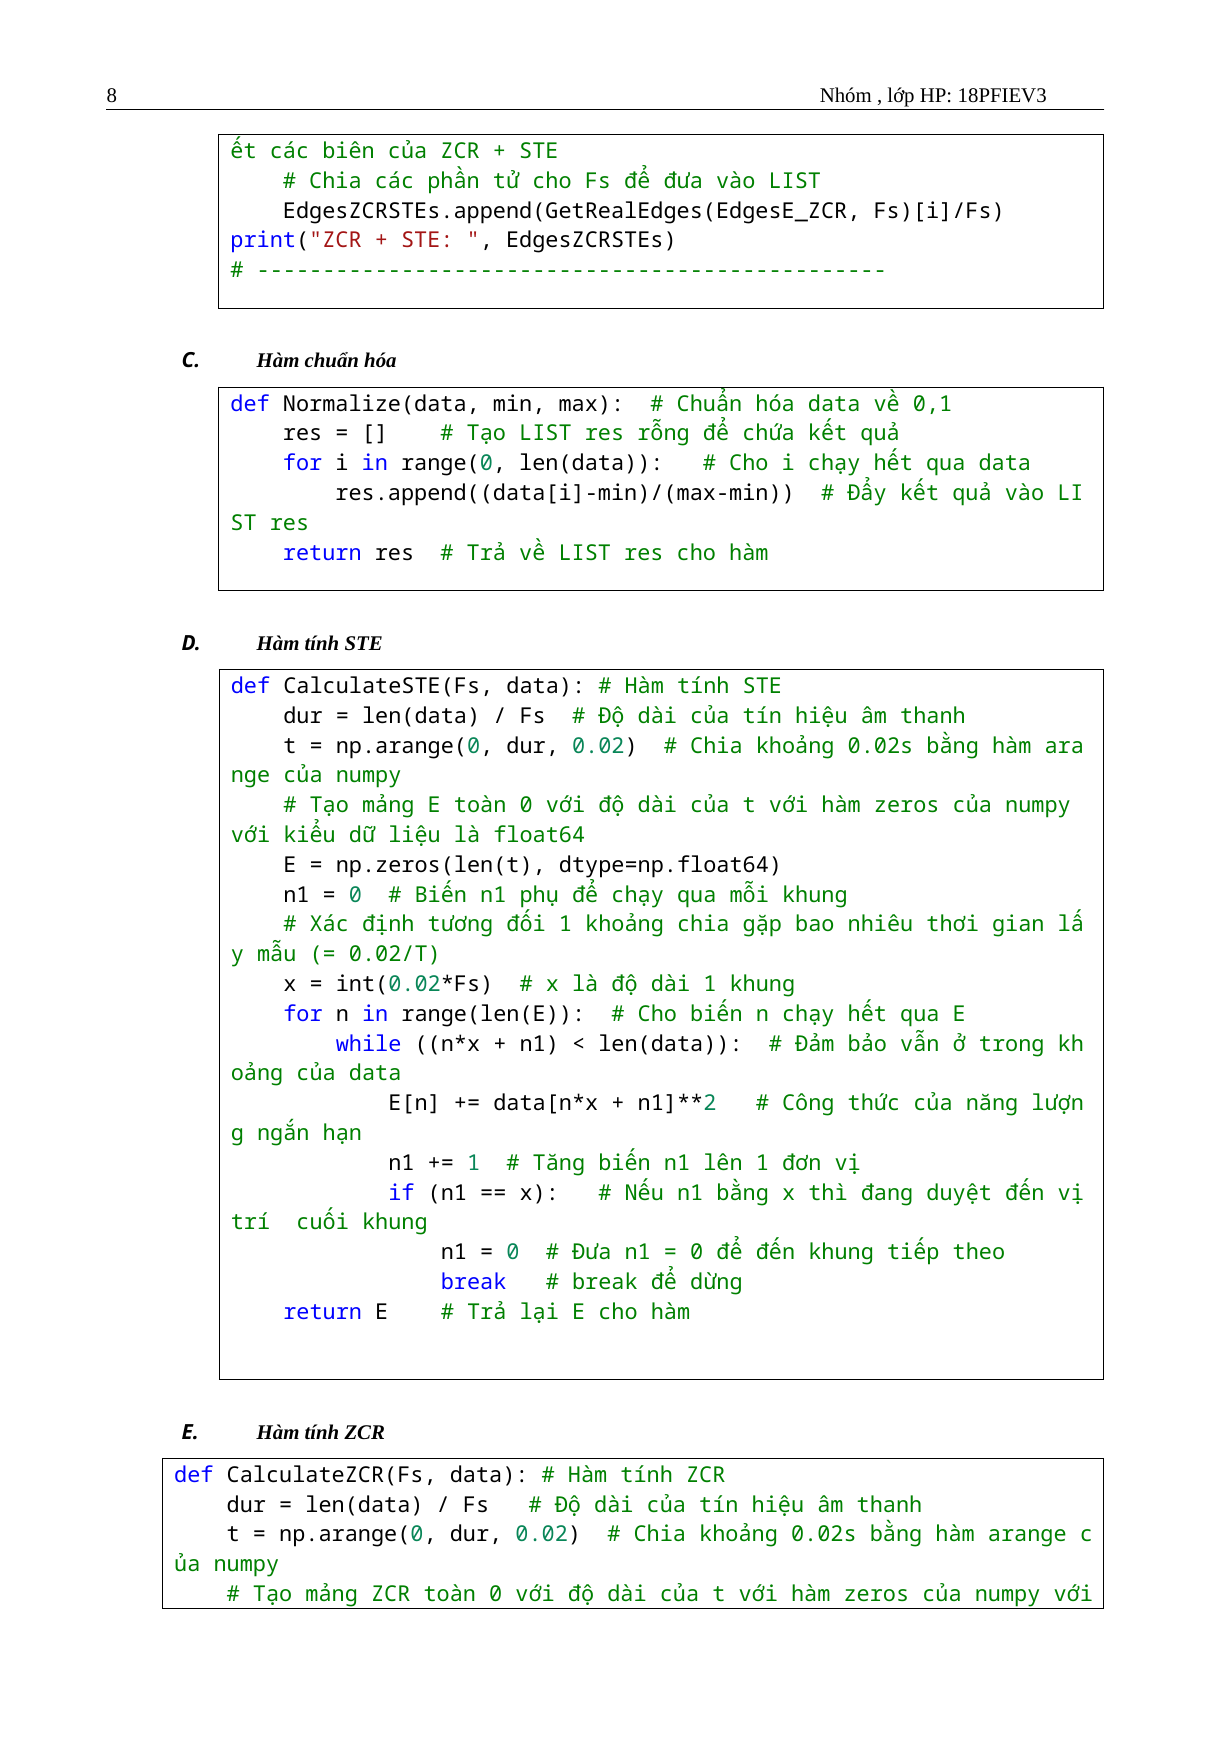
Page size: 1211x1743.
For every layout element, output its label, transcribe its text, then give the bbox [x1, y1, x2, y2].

subtitle Hàm chuẩn hóa [181, 346, 1104, 374]
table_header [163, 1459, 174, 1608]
table_header def CalculateSTE(Fs, data): # Hàm tính STE dur = len(data) / Fs # Độ dài của tín hiệu âm thanh t = np.arange(0, dur, 0.02) # Chia khoảng 0.02s bằng hàm arange của numpy # Tạo mảng E toàn 0 với độ dài của t với hàm zeros của numpy với kiểu dữ liệu là float64 E = np.zeros(len(t), dtype=np.float64) n1 = 0 # Biến n1 phụ để chạy qua mỗi khung # Xác định tương đối 1 khoảng chia gặp bao nhiêu thơi gian lấy mẫu (= 0.02/T) x = int(0.02*Fs) # x là độ dài 1 khung for n in range(len(E)): # Cho biến n chạy hết qua E while ((n*x + n1) < len(data)): # Đảm bảo vẫn ở trong khoảng của data E[n] += data[n*x + n1]**2 # Công thức của năng lượng ngắn hạn n1 += 1 # Tăng biến n1 lên 1 đơn vị if (n1 == x): # Nếu n1 bằng x thì đang duyệt đến vị trí cuối khung n1 = 0 # Đưa n1 = 0 để đến khung tiếp theo break # break để dừng return E # Trả lại E cho hàm [220, 670, 1103, 1379]
subtitle Hàm tính ZCR [181, 1417, 1104, 1445]
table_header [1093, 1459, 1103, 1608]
subtitle Hàm tính STE [181, 628, 1104, 656]
table_header def Normalize(data, min, max): # Chuẩn hóa data về 0,1 res = [] # Tạo LIST res rỗng để chứa kết quả for i in range(0, len(data)): # Cho i chạy hết qua data res.append((data[i]-min)/(max-min)) # Đẩy kết quả vào LIST res return res # Trả về LIST res cho hàm [219, 388, 1103, 590]
